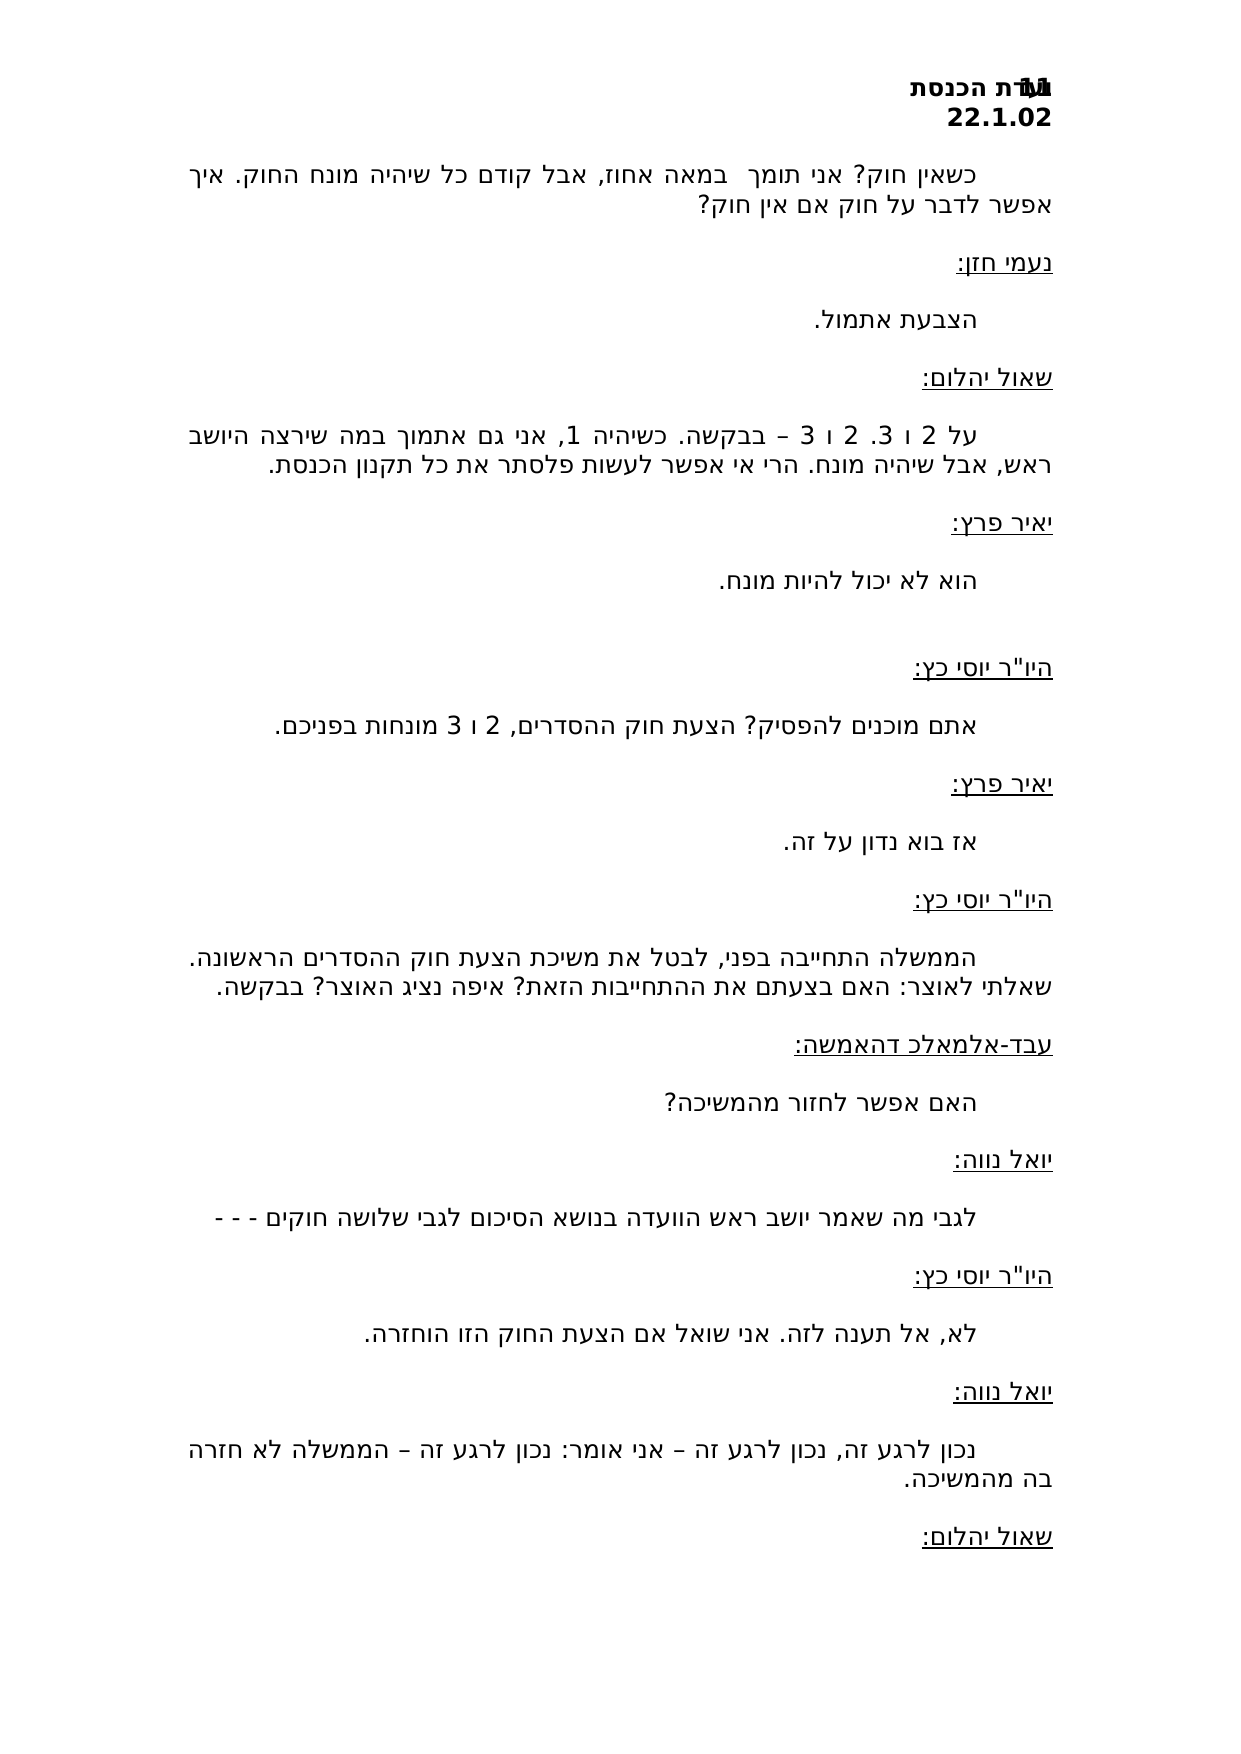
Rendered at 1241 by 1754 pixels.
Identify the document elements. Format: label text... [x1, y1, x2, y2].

text כשאין חוק? אני תומך במאה אחוז, אבל קודם כל שיהיה מונח החוק. איך אפשר לדבר על חוק אם אין חוק? [187, 161, 1053, 219]
text היו"ר יוסי כץ: [187, 653, 1053, 682]
text יאיר פרץ: [187, 769, 1053, 798]
text אתם מוכנים להפסיק? הצעת חוק ההסדרים, 2 ו 3 מונחות בפניכם. [187, 711, 1053, 740]
text יואל נווה: [187, 1146, 1053, 1175]
text הממשלה התחייבה בפני, לבטל את משיכת הצעת חוק ההסדרים הראשונה. שאלתי לאוצר: האם בצעתם את ההתחייבות הזאת? איפה נציג האוצר? בבקשה. [187, 943, 1053, 1001]
text נכון לרגע זה, נכון לרגע זה – אני אומר: נכון לרגע זה – הממשלה לא חזרה בה מהמשיכה. [187, 1435, 1053, 1493]
text יאיר פרץ: [187, 508, 1053, 538]
text עבד-אלמאלכ דהאמשה: [187, 1030, 1053, 1059]
text שאול יהלום: [187, 1522, 1053, 1551]
text היו"ר יוסי כץ: [187, 885, 1053, 914]
text לגבי מה שאמר יושב ראש הוועדה בנושא הסיכום לגבי שלושה חוקים - - - [187, 1203, 1053, 1233]
text אז בוא נדון על זה. [187, 827, 1053, 856]
text יואל נווה: [187, 1377, 1053, 1406]
text האם אפשר לחזור מהמשיכה? [187, 1088, 1053, 1117]
text לא, אל תענה לזה. אני שואל אם הצעת החוק הזו הוחזרה. [187, 1319, 1053, 1348]
text על 2 ו 3. 2 ו 3 – בבקשה. כשיהיה 1, אני גם אתמוך במה שירצה היושב ראש, אבל שיהיה מונח. הרי אי אפשר לעשות פלסתר את כל תקנון הכנסת. [187, 421, 1053, 480]
text נעמי חזן: [187, 248, 1053, 277]
text הצבעת אתמול. [187, 306, 1053, 335]
text הוא לא יכול להיות מונח. [187, 566, 1053, 596]
text היו"ר יוסי כץ: [187, 1261, 1053, 1291]
text שאול יהלום: [187, 363, 1053, 393]
